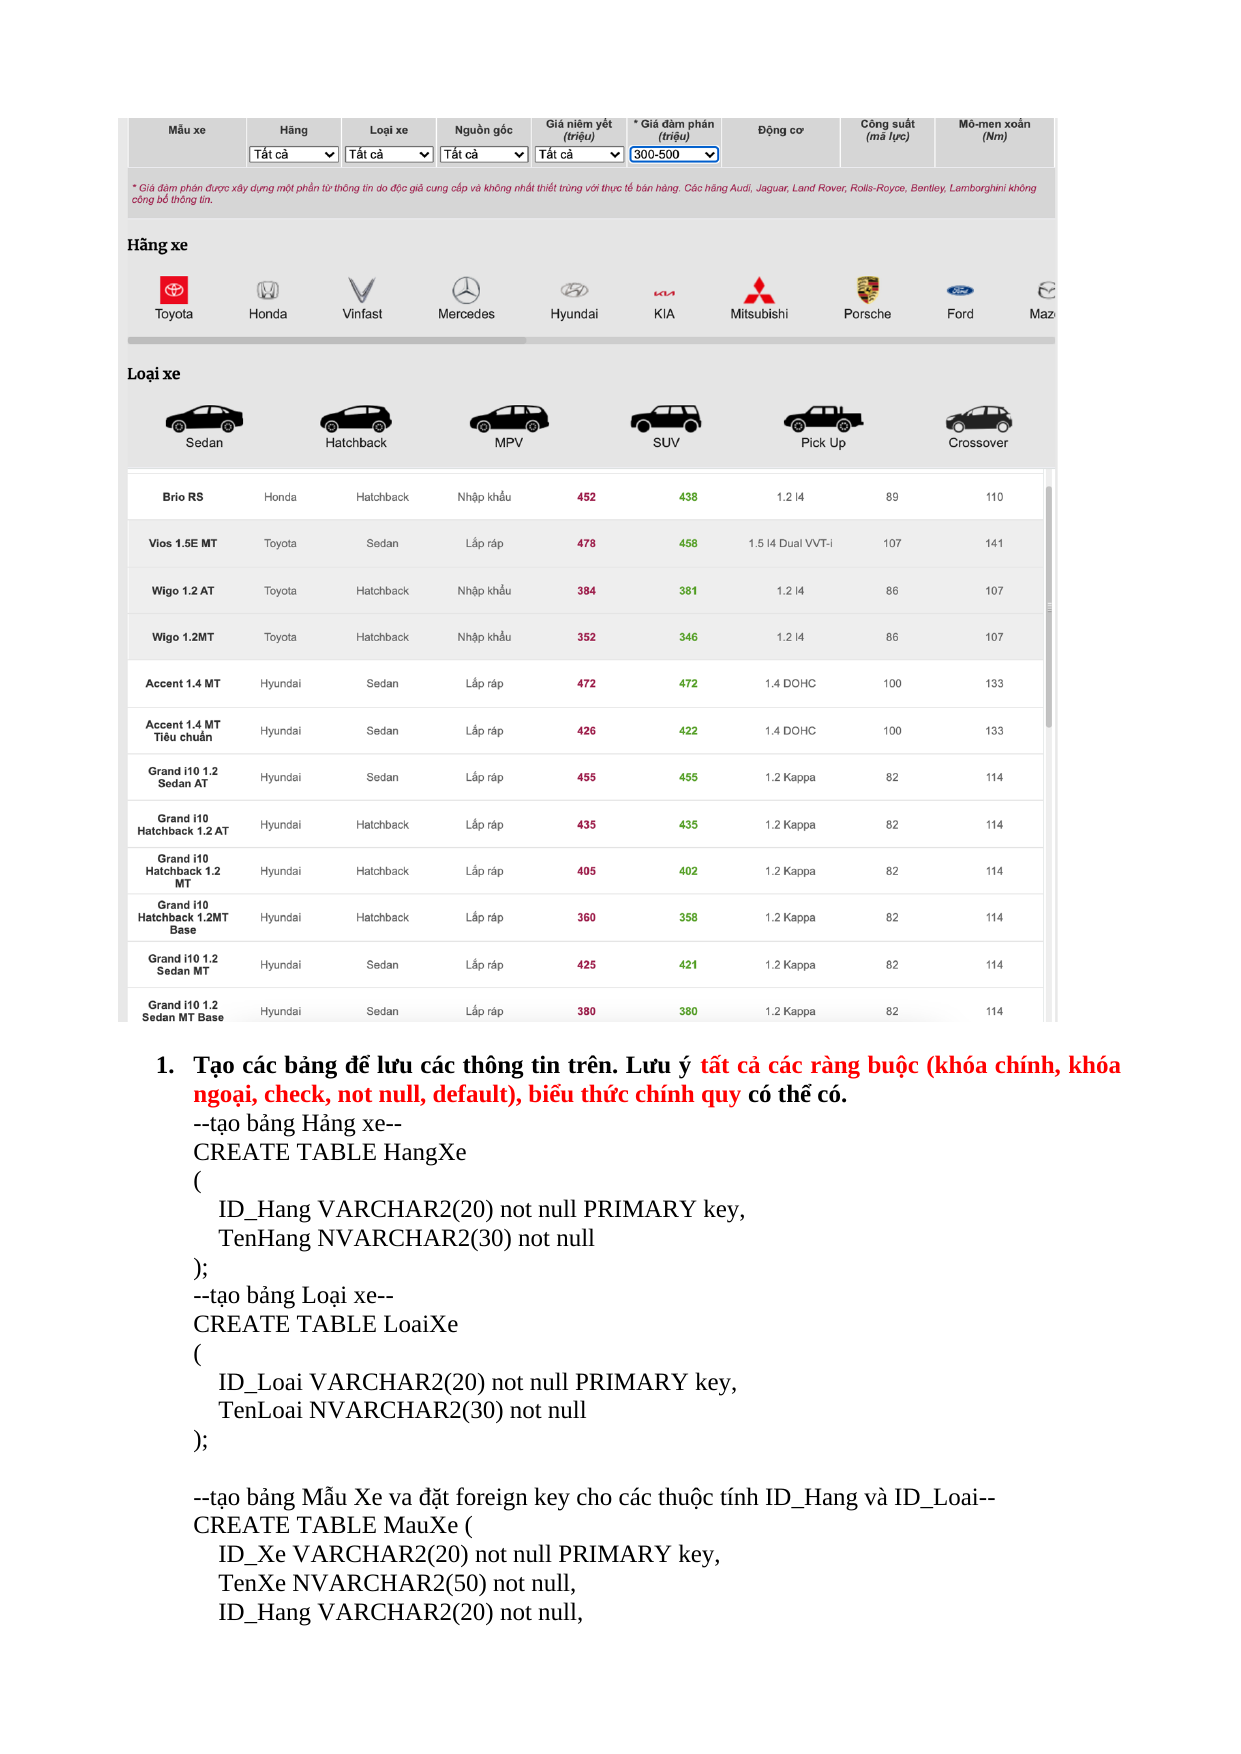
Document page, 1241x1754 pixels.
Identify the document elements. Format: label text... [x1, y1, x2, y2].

text --tạo bảng Loại xe-- [193, 1280, 1122, 1309]
text CREATE TABLE MauXe ( [193, 1510, 1122, 1539]
text ); [193, 1252, 1122, 1280]
picture [118, 118, 1058, 1022]
list Tạo các bảng để lưu các thông tin trên. Lưu ý tất cả các ràng buộc (khóa chính, khóa ngoại, check, not null, default), biểu thức chính quy có thể có. [156, 1050, 1122, 1108]
text --tạo bảng Mẫu Xe va đặt foreign key cho các thuộc tính ID_Hang và ID_Loai-- [193, 1482, 1122, 1510]
text --tạo bảng Hảng xe-- [193, 1108, 1122, 1137]
text TenLoai NVARCHAR2(30) not null [193, 1395, 1122, 1424]
text TenXe NVARCHAR2(50) not null, [193, 1568, 1122, 1597]
text ( [193, 1165, 1122, 1194]
text TenHang NVARCHAR2(30) not null [193, 1223, 1122, 1252]
text ID_Hang VARCHAR2(20) not null PRIMARY key, [193, 1194, 1122, 1223]
text ID_Loai VARCHAR2(20) not null PRIMARY key, [193, 1367, 1122, 1395]
text CREATE TABLE HangXe [193, 1137, 1122, 1165]
text CREATE TABLE LoaiXe [193, 1309, 1122, 1338]
text ID_Hang VARCHAR2(20) not null, [193, 1597, 1122, 1625]
text ID_Xe VARCHAR2(20) not null PRIMARY key, [193, 1539, 1122, 1568]
text ); [193, 1424, 1122, 1453]
text ( [193, 1338, 1122, 1367]
